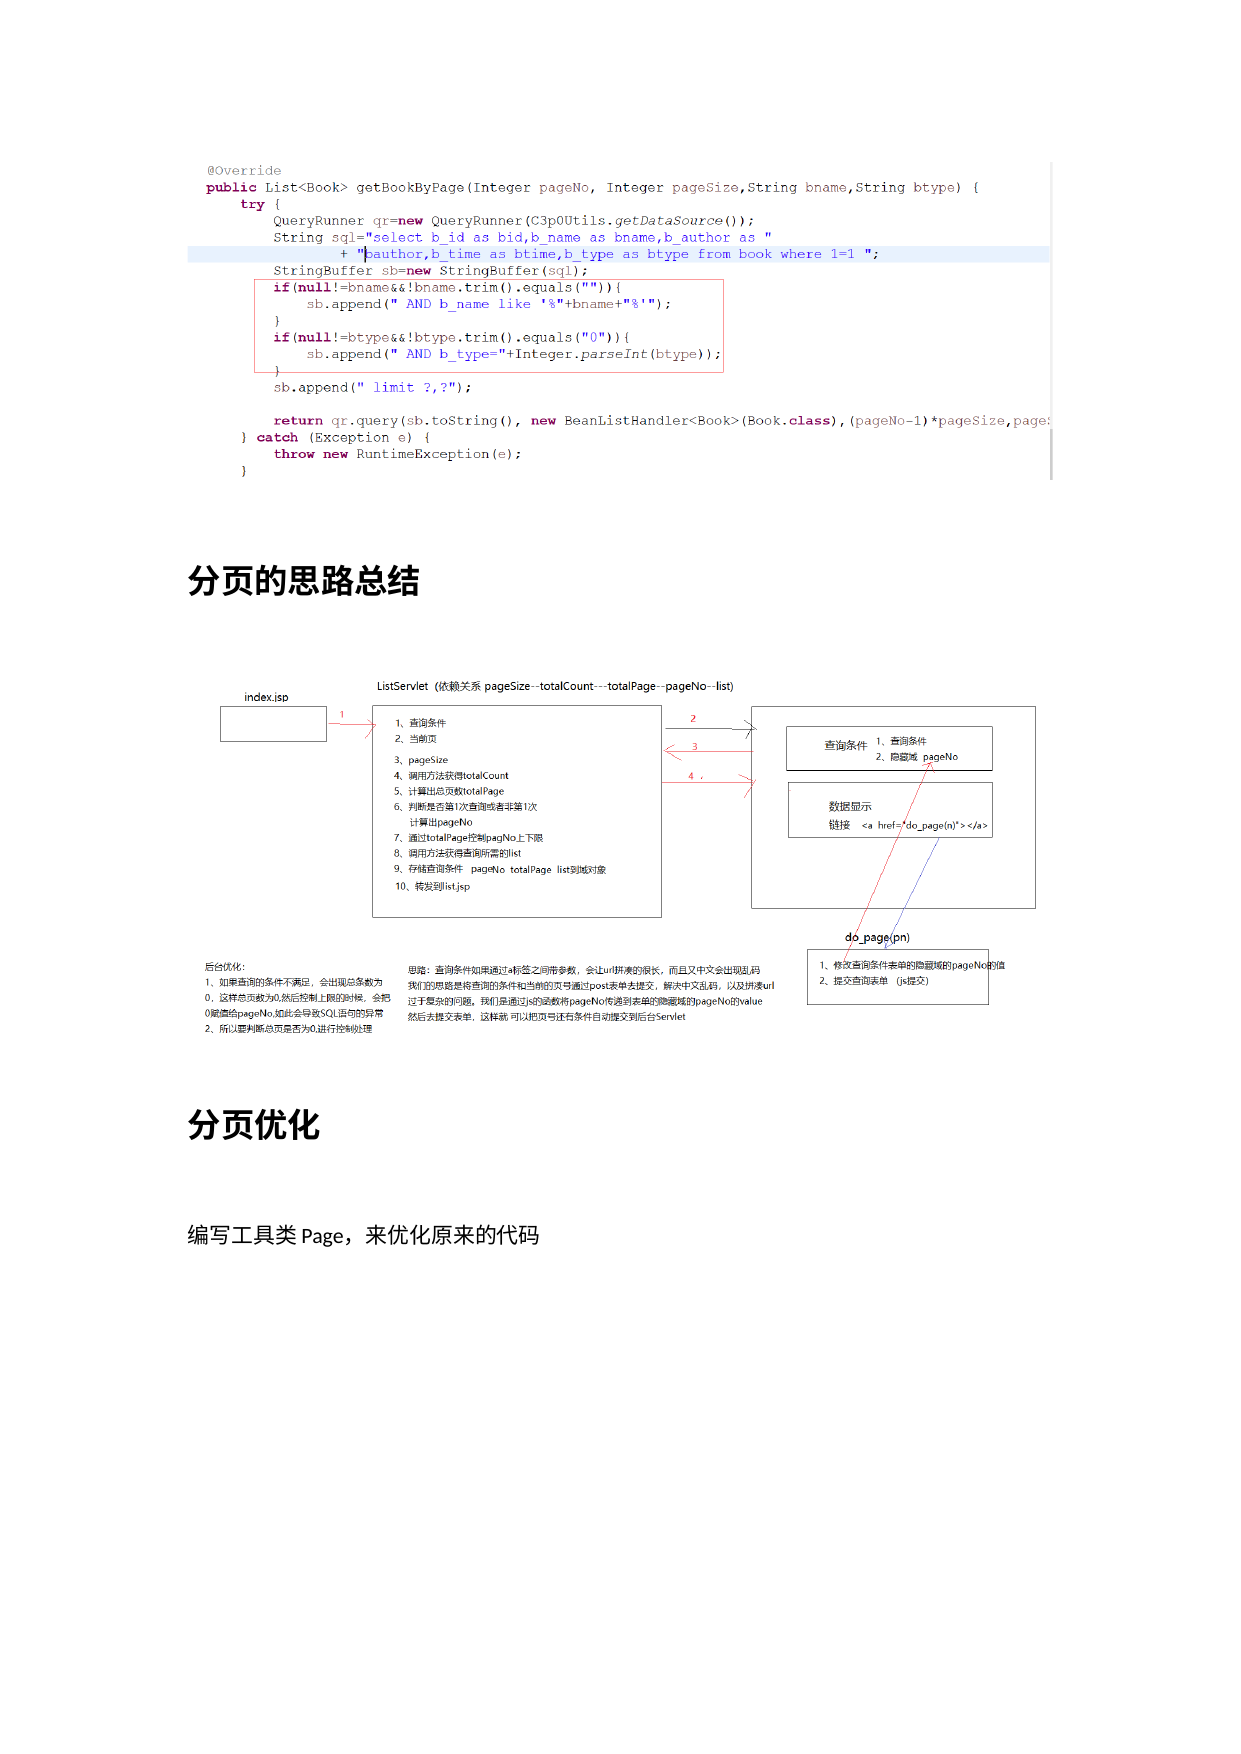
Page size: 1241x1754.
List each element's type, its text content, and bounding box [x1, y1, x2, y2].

subtitle 分页优化 [187, 1091, 1053, 1156]
picture [187, 673, 1053, 1041]
picture [187, 162, 1053, 480]
subtitle 分页的思路总结 [187, 547, 1053, 612]
text 编写工具类Page，来优化原来的代码 [187, 1218, 1053, 1251]
